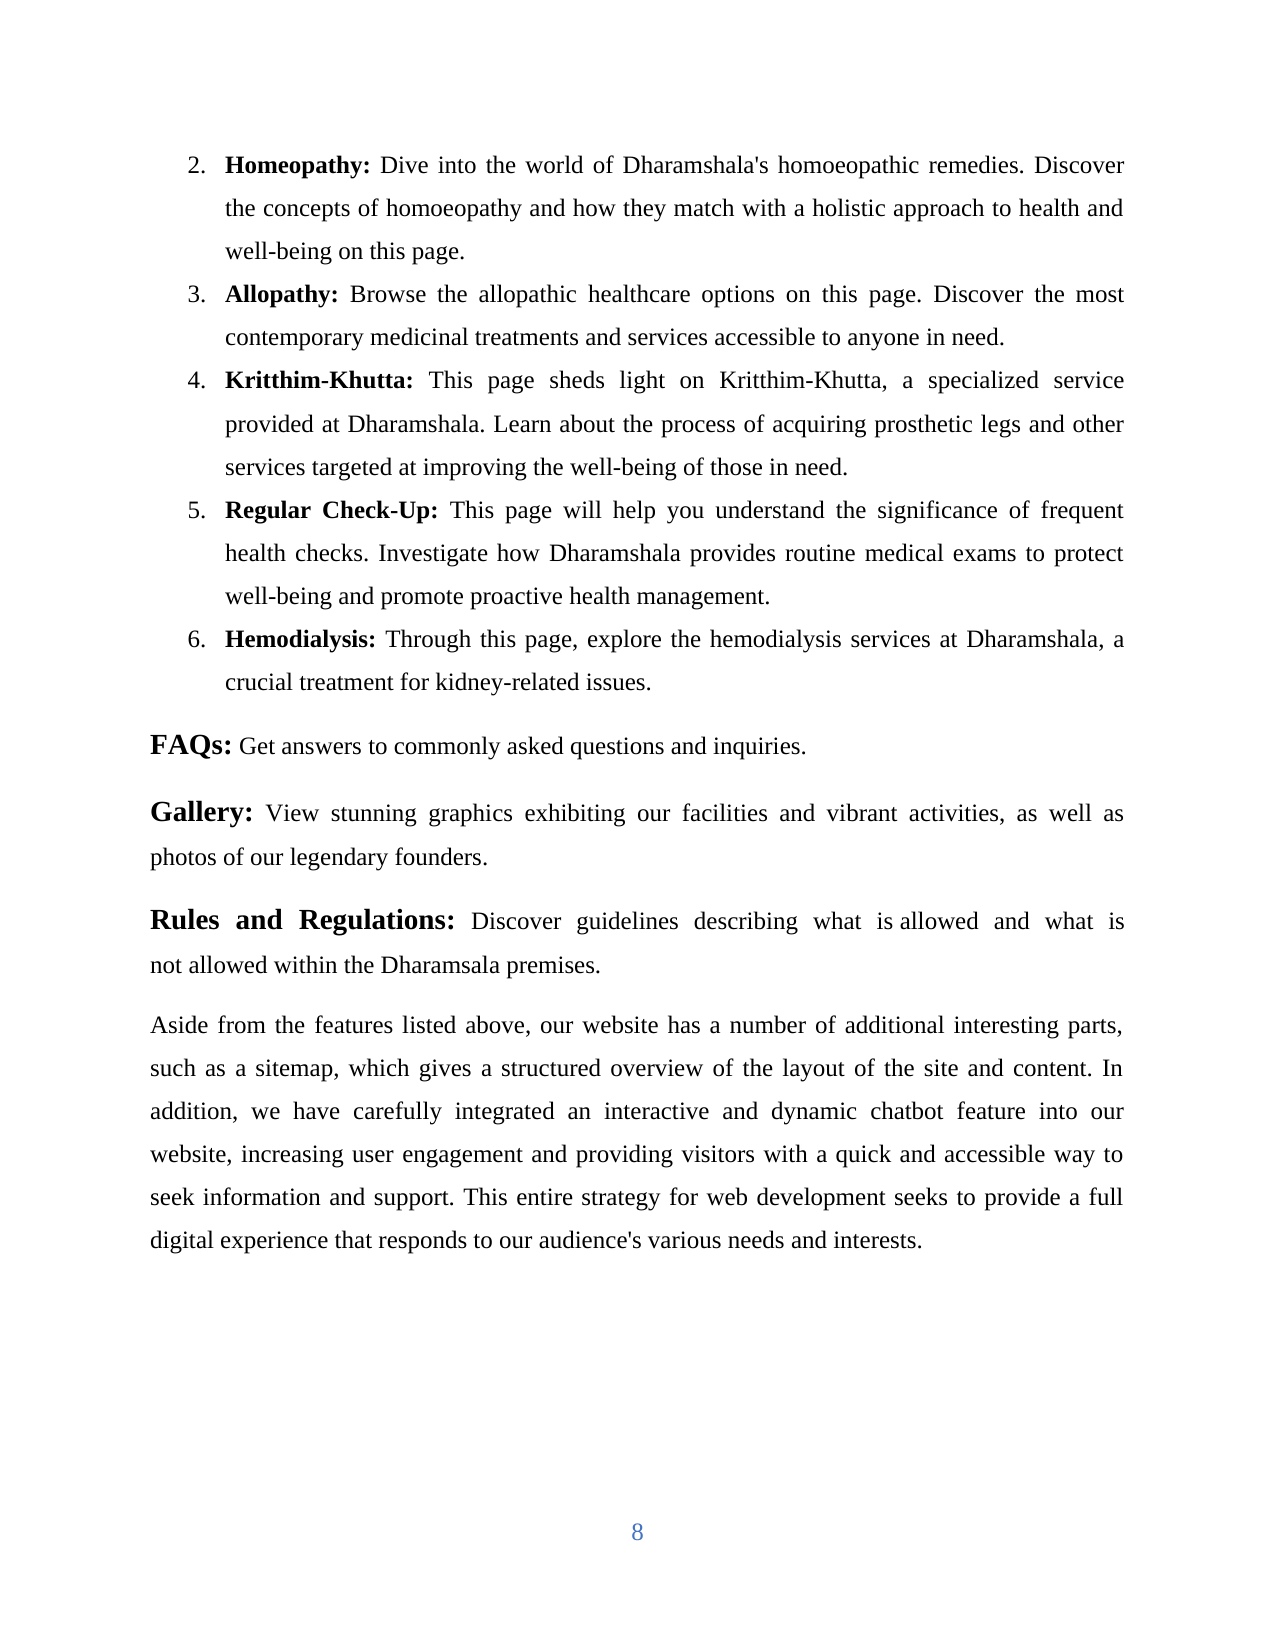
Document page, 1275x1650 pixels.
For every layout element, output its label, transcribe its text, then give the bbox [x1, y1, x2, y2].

text Aside from the features listed above, our website has a number of additional interesting parts, such as a sitemap, which gives a structured overview of the layout of the site and content. In addition, we have carefully integrated an interactive and dynamic chatbot feature into our website, increasing user engagement and providing visitors with a quick and accessible way to seek information and support. This entire strategy for web development seeks to provide a full digital experience that responds to our audience's various needs and interests. [150, 1010, 1125, 1254]
list Hemodialysis: Through this page, explore the hemodialysis services at Dharamshala, a crucial treatment for kidney-related issues. [187, 624, 1125, 696]
list Allopathy: Browse the allopathic healthcare options on this page. Discover the most contemporary medicinal treatments and services accessible to anyone in need. [187, 279, 1125, 351]
list Homeopathy: Dive into the world of Dharamshala's homoeopathic remedies. Discover the concepts of homoeopathy and how they match with a holistic approach to health and well-being on this page. [187, 150, 1125, 265]
text Rules and Regulations: Discover guidelines describing what is allowed and what is not allowed within the Dharamsala premises. [150, 902, 1125, 979]
list Regular Check-Up: This page will help you understand the significance of frequent health checks. Investigate how Dharamshala provides routine medical exams to protect well-being and promote proactive health management. [187, 495, 1125, 610]
text FAQs: Get answers to commonly asked questions and inquiries. [150, 727, 1125, 761]
list Kritthim-Khutta: This page sheds light on Kritthim-Khutta, a specialized service provided at Dharamshala. Learn about the process of acquiring prosthetic legs and other services targeted at improving the well-being of those in need. [187, 366, 1125, 481]
text Gallery: View stunning graphics exhibiting our facilities and vibrant activities, as well as photos of our legendary founders. [150, 794, 1125, 871]
